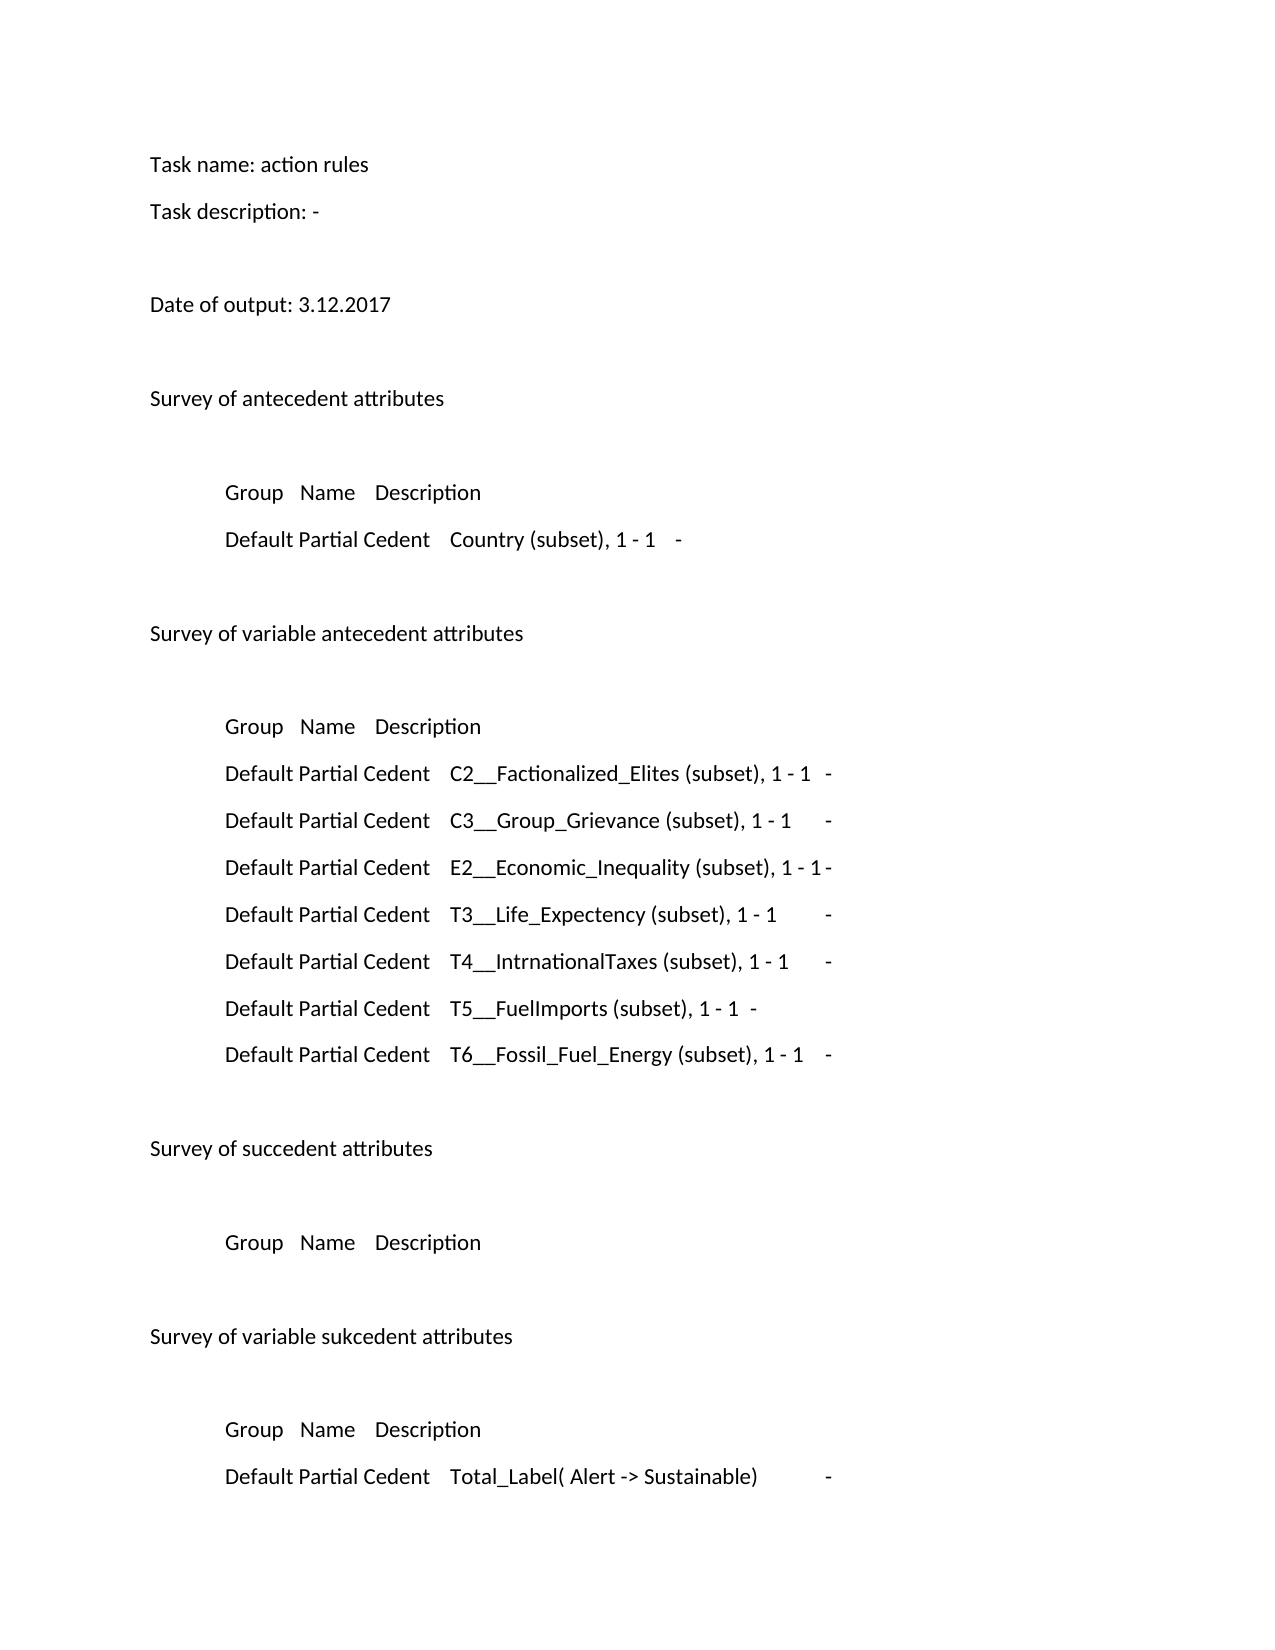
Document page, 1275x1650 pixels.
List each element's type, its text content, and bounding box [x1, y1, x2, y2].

text Default Partial Cedent T4__IntrnationalTaxes (subset), 1 - 1 - [150, 947, 1125, 975]
text Default Partial Cedent Country (subset), 1 - 1 - [150, 525, 1125, 553]
text Survey of succedent attributes [150, 1134, 1125, 1162]
text Survey of antecedent attributes [150, 384, 1125, 412]
text Default Partial Cedent E2__Economic_Inequality (subset), 1 - 1 - [150, 853, 1125, 881]
text Group Name Description [150, 712, 1125, 741]
text Task name: action rules [150, 150, 1125, 178]
text Task description: - [150, 197, 1125, 225]
text Default Partial Cedent Total_Label( Alert -> Sustainable) - [150, 1462, 1125, 1491]
text Survey of variable sukcedent attributes [150, 1322, 1125, 1350]
text Default Partial Cedent T5__FuelImports (subset), 1 - 1 - [150, 994, 1125, 1022]
text Survey of variable antecedent attributes [150, 619, 1125, 647]
text Default Partial Cedent C3__Group_Grievance (subset), 1 - 1 - [150, 806, 1125, 834]
text Default Partial Cedent C2__Factionalized_Elites (subset), 1 - 1 - [150, 759, 1125, 787]
text Date of output: 3.12.2017 [150, 291, 1125, 319]
text Default Partial Cedent T6__Fossil_Fuel_Energy (subset), 1 - 1 - [150, 1041, 1125, 1069]
text Group Name Description [150, 478, 1125, 506]
text Group Name Description [150, 1228, 1125, 1256]
text Group Name Description [150, 1416, 1125, 1444]
text Default Partial Cedent T3__Life_Expectency (subset), 1 - 1 - [150, 900, 1125, 928]
